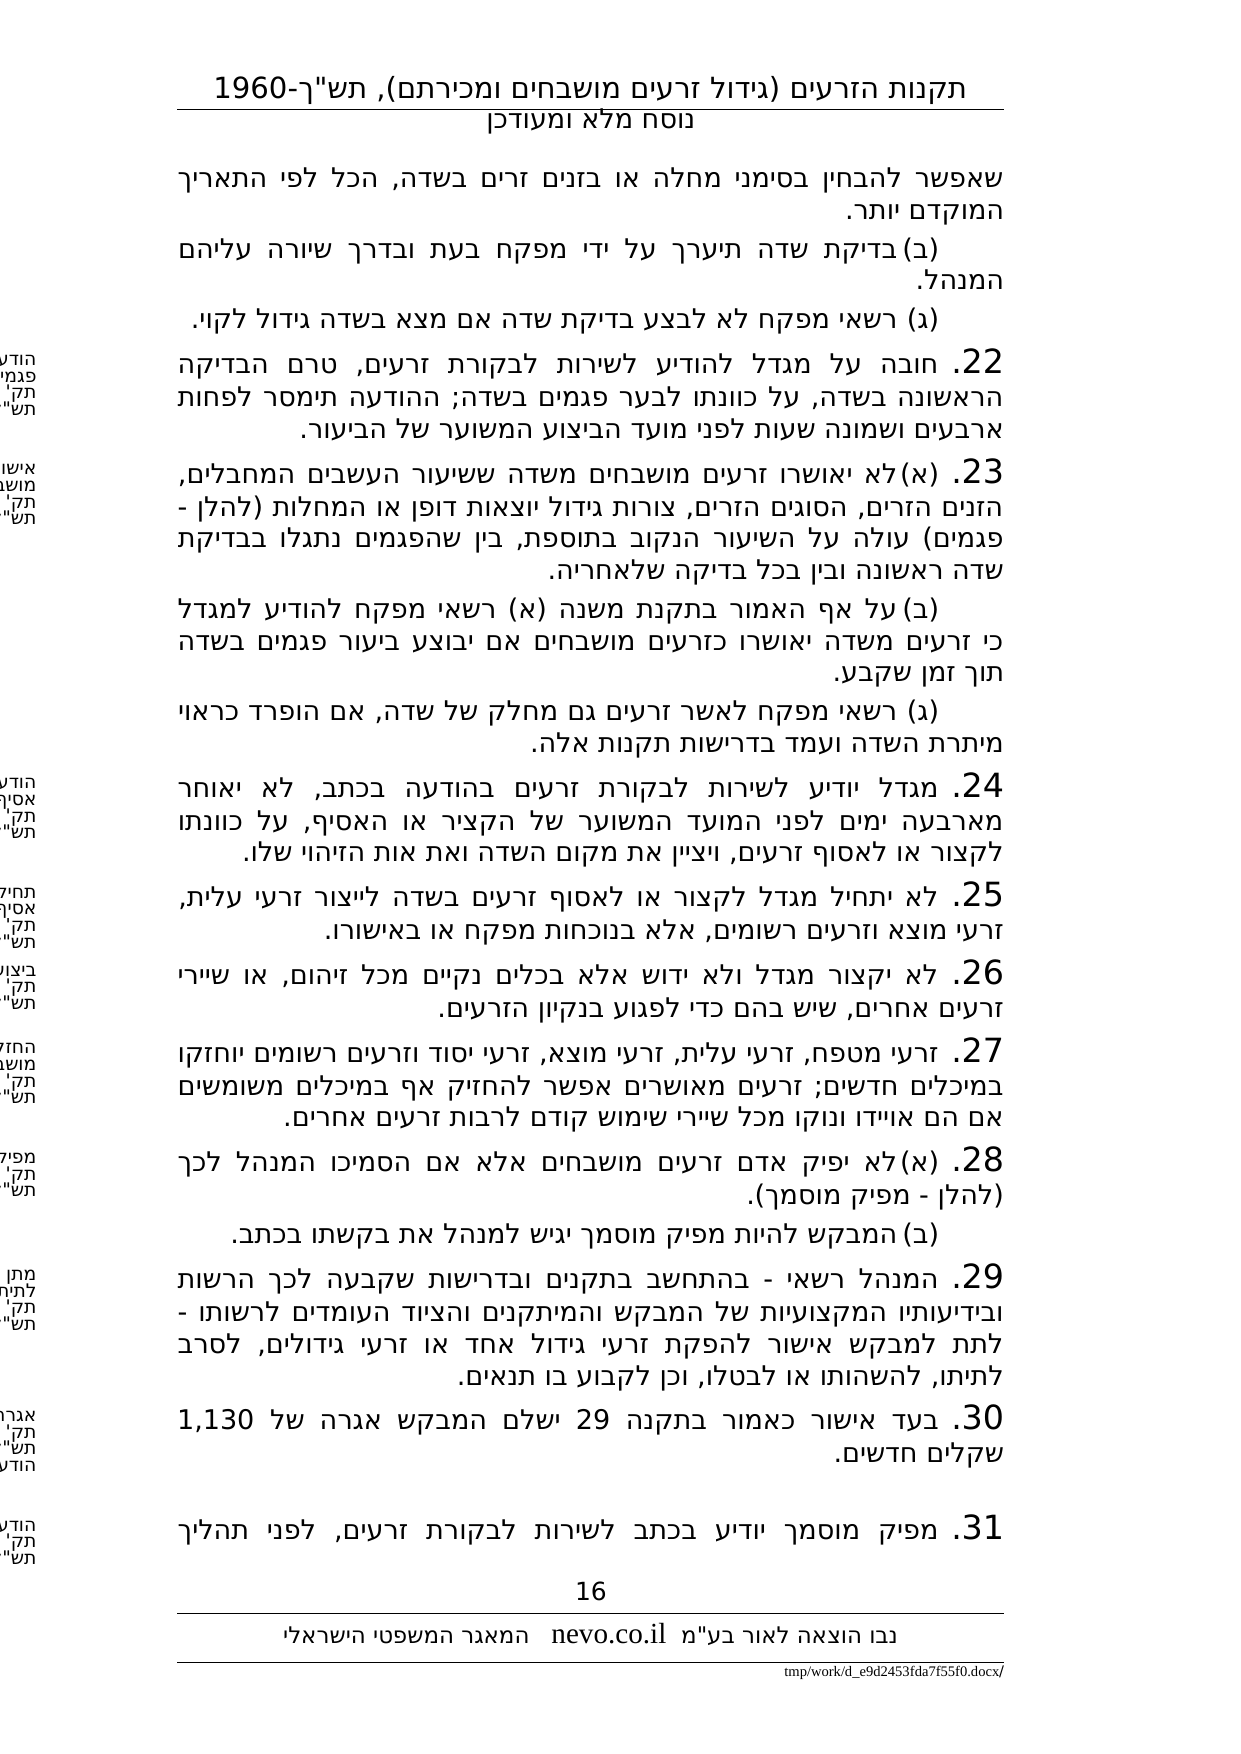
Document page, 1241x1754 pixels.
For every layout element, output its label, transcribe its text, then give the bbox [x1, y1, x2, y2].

text 25. לא יתחיל מגדל לקצור או לאסוף זרעים בשדה לייצור זרעי עלית, זרעי מוצא וזרעים רשומים, אלא בנוכחות מפקח או באישורו. [177, 876, 1004, 946]
text (ג) רשאי מפקח לאשר זרעים גם מחלק של שדה, אם הופרד כראוי מיתרת השדה ועמד בדרישות תקנות אלה. [177, 695, 1004, 758]
text (ג) רשאי מפקח לא לבצע בדיקת שדה אם מצא בשדה גידול לקוי. [177, 304, 1004, 335]
text (ב) המבקש להיות מפיק מוסמך יגיש למנהל את בקשתו בכתב. [177, 1219, 1004, 1250]
text 28. (א) לא יפיק אדם זרעים מושבחים אלא אם הסמיכו המנהל לכך (להלן - מפיק מוסמך). [177, 1141, 1004, 1211]
text 23. (א) לא יאושרו זרעים מושבחים משדה ששיעור העשבים המחבלים, הזנים הזרים, הסוגים הזרים, צורות גידול יוצאות דופן או המחלות (להלן - פגמים) עולה על השיעור הנקוב בתוספת, בין שהפגמים נתגלו בבדיקת שדה ראשונה ובין בכל בדיקה שלאחריה. [177, 452, 1004, 586]
text (ב) בדיקת שדה תיערך על ידי מפקח בעת ובדרך שיורה עליהם המנהל. [177, 233, 1004, 296]
text 26. לא יקצור מגדל ולא ידוש אלא בכלים נקיים מכל זיהום, או שיירי זרעים אחרים, שיש בהם כדי לפגוע בנקיון הזרעים. [177, 953, 1004, 1024]
text (ב) על אף האמור בתקנת משנה (א) רשאי מפקח להודיע למגדל כי זרעים משדה יאושרו כזרעים מושבחים אם יבוצע ביעור פגמים בשדה תוך זמן שקבע. [177, 593, 1004, 688]
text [177, 1508, 1004, 1547]
text 29. המנהל רשאי - בהתחשב בתקנים ובדרישות שקבעה לכך הרשות ובידיעותיו המקצועיות של המבקש והמיתקנים והציוד העומדים לרשותו - לתת למבקש אישור להפקת זרעי גידול אחד או זרעי גידולים, לסרב לתיתו, להשהותו או לבטלו, וכן לקבוע בו תנאים. [177, 1258, 1004, 1391]
text 22. חובה על מגדל להודיע לשירות לבקורת זרעים, טרם הבדיקה הראשונה בשדה, על כוונתו לבער פגמים בשדה; ההודעה תימסר לפחות ארבעים ושמונה שעות לפני מועד הביצוע המשוער של הביעור. [177, 343, 1004, 445]
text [177, 162, 1004, 226]
text 27. זרעי מטפח, זרעי עלית, זרעי מוצא, זרעי יסוד וזרעים רשומים יוחזקו במיכלים חדשים; זרעים מאושרים אפשר להחזיק אף במיכלים משומשים אם הם אויידו ונוקו מכל שיירי שימוש קודם לרבות זרעים אחרים. [177, 1031, 1004, 1133]
text 24. מגדל יודיע לשירות לבקורת זרעים בהודעה בכתב, לא יאוחר מארבעה ימים לפני המועד המשוער של הקציר או האסיף, על כוונתו לקצור או לאסוף זרעים, ויציין את מקום השדה ואת אות הזיהוי שלו. [177, 766, 1004, 868]
text 30. בעד אישור כאמור בתקנה 29 ישלם המבקש אגרה של 1,130 שקלים חדשים. [177, 1399, 1004, 1469]
